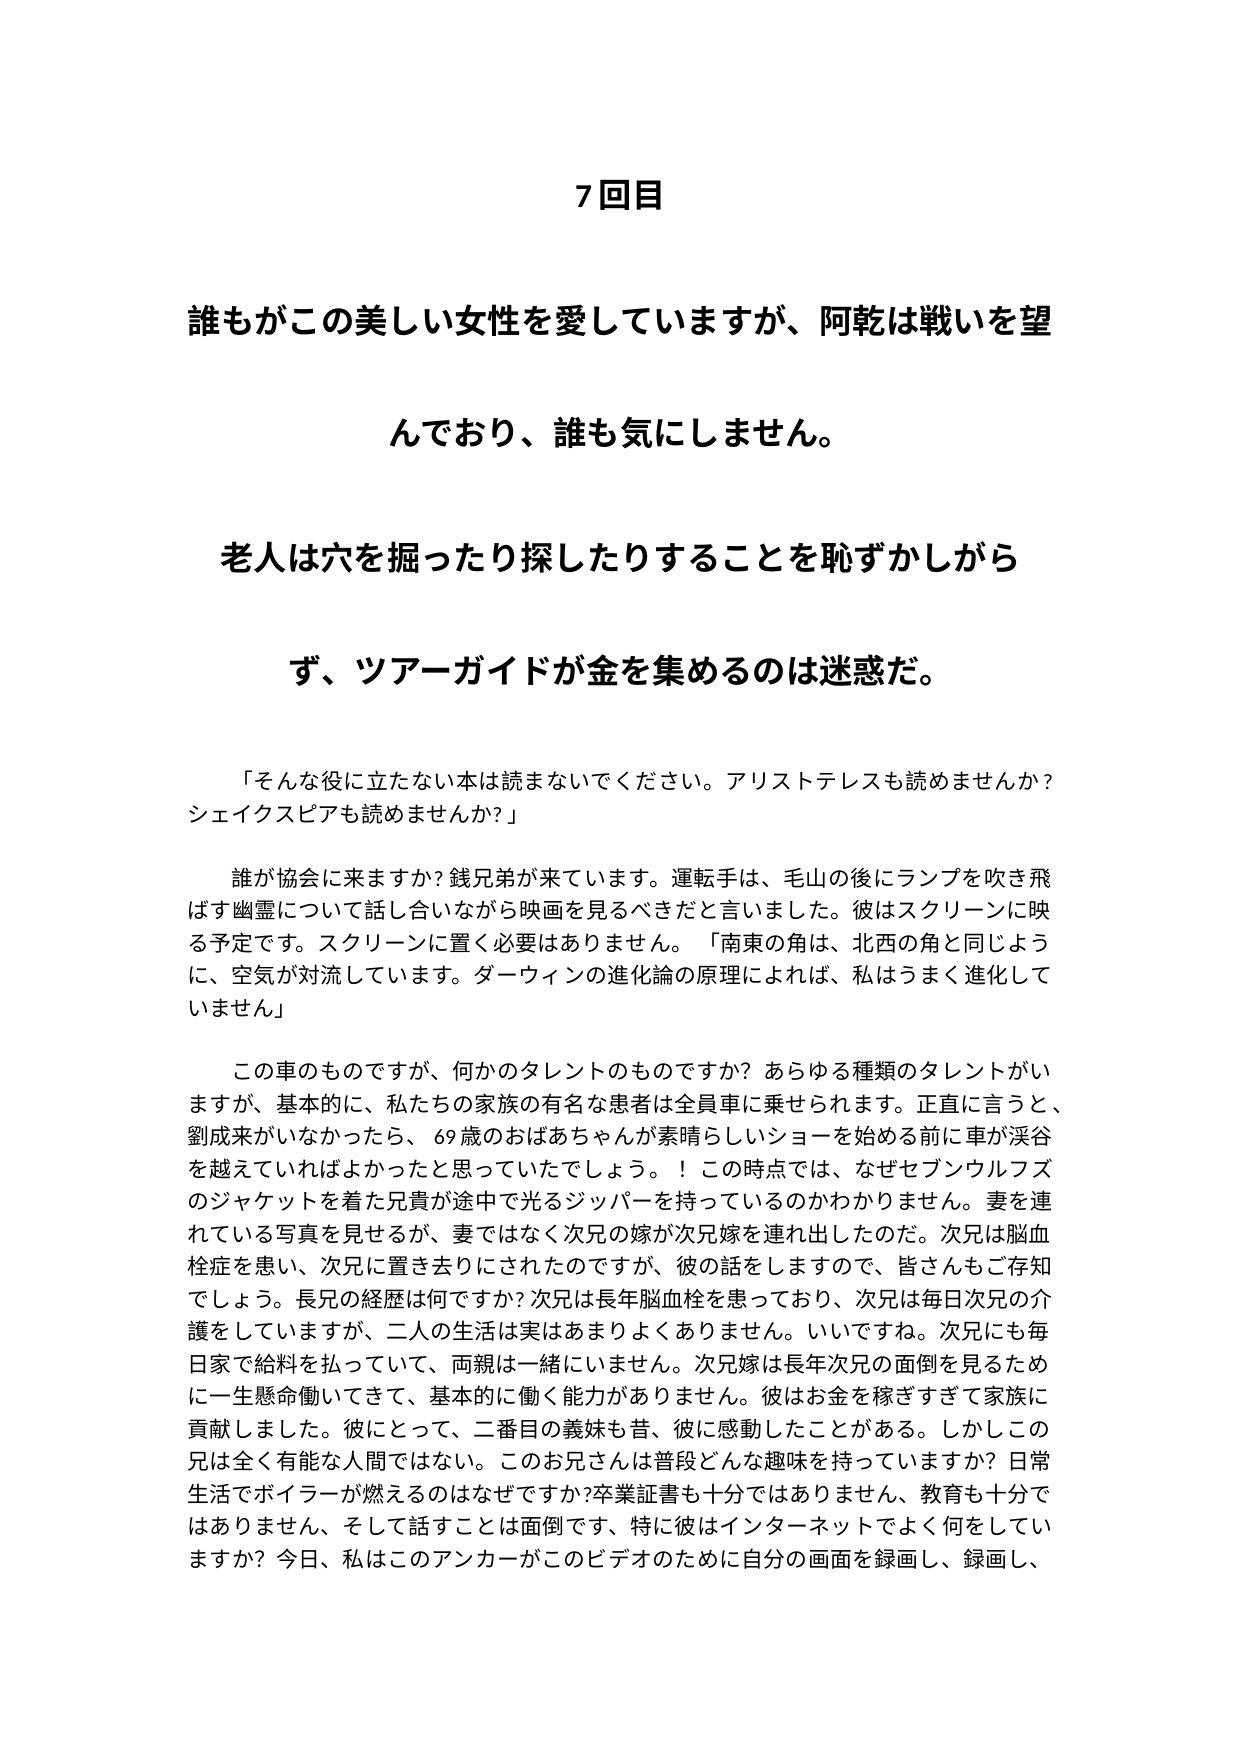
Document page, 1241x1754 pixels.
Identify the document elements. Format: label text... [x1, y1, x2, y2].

text 誰が協会に来ますか? 銭兄弟が来ています。運転手は、毛山の後にランプを吹き飛ばす幽霊について話し合いながら映画を見るべきだと言いました。彼はスクリーンに映る予定です。スクリーンに置く必要はありません。 「南東の角は、北西の角と同じように、空気が対流しています。ダーウィンの進化論の原理によれば、私はうまく進化していません」 [187, 860, 1053, 1023]
subtitle 誰もがこの美しい女性を愛していますが、阿乾は戦いを望んでおり、誰も気にしません。 [187, 287, 1053, 463]
subtitle 老人は穴を掘ったり探したりすることを恥ずかしがらず、ツアーガイドが金を集めるのは迷惑だ。 [187, 525, 1053, 702]
subtitle 7回目 [187, 162, 1053, 227]
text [187, 1054, 1053, 1574]
text 「そんな役に立たない本は読まないでください。アリストテレスも読めませんか? シェイクスピアも読めませんか? 」 [187, 764, 1053, 829]
